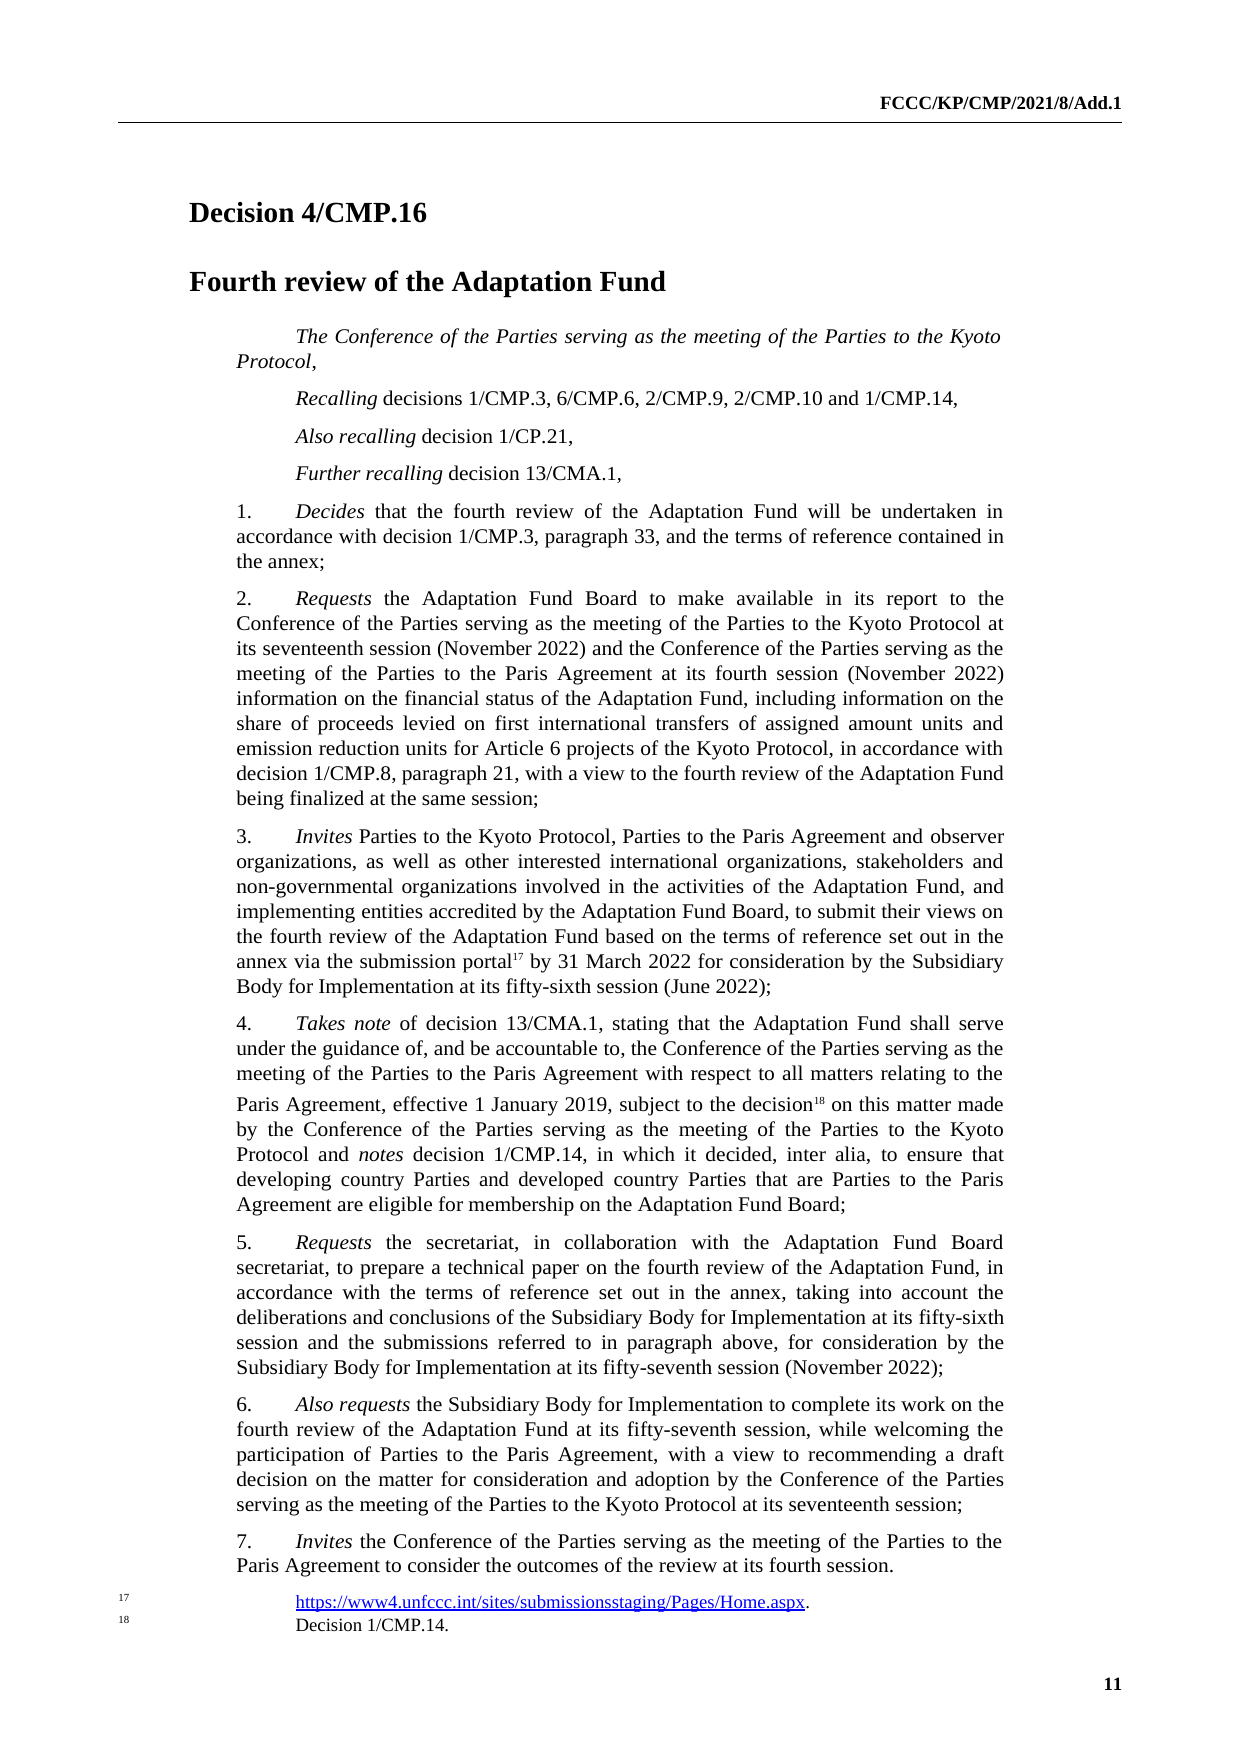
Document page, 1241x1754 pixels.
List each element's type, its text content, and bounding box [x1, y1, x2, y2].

list 7. Invites the Conference of the Parties serving as the meeting of the Parties to the Paris Agreement to consider the outcomes of the review at its fourth session. [236, 1529, 1004, 1577]
list 3. Invites Parties to the Kyoto Protocol, Parties to the Paris Agreement and observer organizations, as well as other interested international organizations, stakeholders and non-governmental organizations involved in the activities of the Adaptation Fund, and implementing entities accredited by the Adaptation Fund Board, to submit their views on the fourth review of the Adaptation Fund based on the terms of reference set out in the annex via the submission portal by 31 March 2022 for consideration by the Subsidiary Body for Implementation at its fifty-sixth session (June 2022); [236, 823, 1004, 998]
list 5. Requests the secretariat, in collaboration with the Adaptation Fund Board secretariat, to prepare a technical paper on the fourth review of the Adaptation Fund, in accordance with the terms of reference set out in the annex, taking into account the deliberations and conclusions of the Subsidiary Body for Implementation at its fifty-sixth session and the submissions referred to in paragraph 3 above, for consideration by the Subsidiary Body for Implementation at its fifty-seventh session (November 2022); [236, 1229, 1004, 1379]
list Decision 4/CMP.16 [189, 198, 1004, 229]
list 1. Decides that the fourth review of the Adaptation Fund will be undertaken in accordance with decision 1/CMP.3, paragraph 33, and the terms of reference contained in the annex; [236, 498, 1004, 573]
list 4. Takes note of decision 13/CMA.1, stating that the Adaptation Fund shall serve under the guidance of, and be accountable to, the Conference of the Parties serving as the meeting of the Parties to the Paris Agreement with respect to all matters relating to the Paris Agreement, effective 1 January 2019, subject to the decision on this matter made by the Conference of the Parties serving as the meeting of the Parties to the Kyoto Protocol and notes decision 1/CMP.14, in which it decided, inter alia, to ensure that developing country Parties and developed country Parties that are Parties to the Paris Agreement are eligible for membership on the Adaptation Fund Board; [236, 1010, 1004, 1216]
list Fourth review of the Adaptation Fund [189, 266, 1004, 298]
list Further recalling decision 13/CMA.1, [236, 460, 1004, 485]
list 6. Also requests the Subsidiary Body for Implementation to complete its work on the fourth review of the Adaptation Fund at its fifty-seventh session, while welcoming the participation of Parties to the Paris Agreement, with a view to recommending a draft decision on the matter for consideration and adoption by the Conference of the Parties serving as the meeting of the Parties to the Kyoto Protocol at its seventeenth session; [236, 1391, 1004, 1516]
list The Conference of the Parties serving as the meeting of the Parties to the Kyoto Protocol, [236, 323, 1004, 373]
list Recalling decisions 1/CMP.3, 6/CMP.6, 2/CMP.9, 2/CMP.10 and 1/CMP.14, [236, 385, 1004, 410]
list 2. Requests the Adaptation Fund Board to make available in its report to the Conference of the Parties serving as the meeting of the Parties to the Kyoto Protocol at its seventeenth session (November 2022) and the Conference of the Parties serving as the meeting of the Parties to the Paris Agreement at its fourth session (November 2022) information on the financial status of the Adaptation Fund, including information on the share of proceeds levied on first international transfers of assigned amount units and emission reduction units for Article 6 projects of the Kyoto Protocol, in accordance with decision 1/CMP.8, paragraph 21, with a view to the fourth review of the Adaptation Fund being finalized at the same session; [236, 585, 1004, 810]
list Also recalling decision 1/CP.21, [236, 423, 1004, 448]
